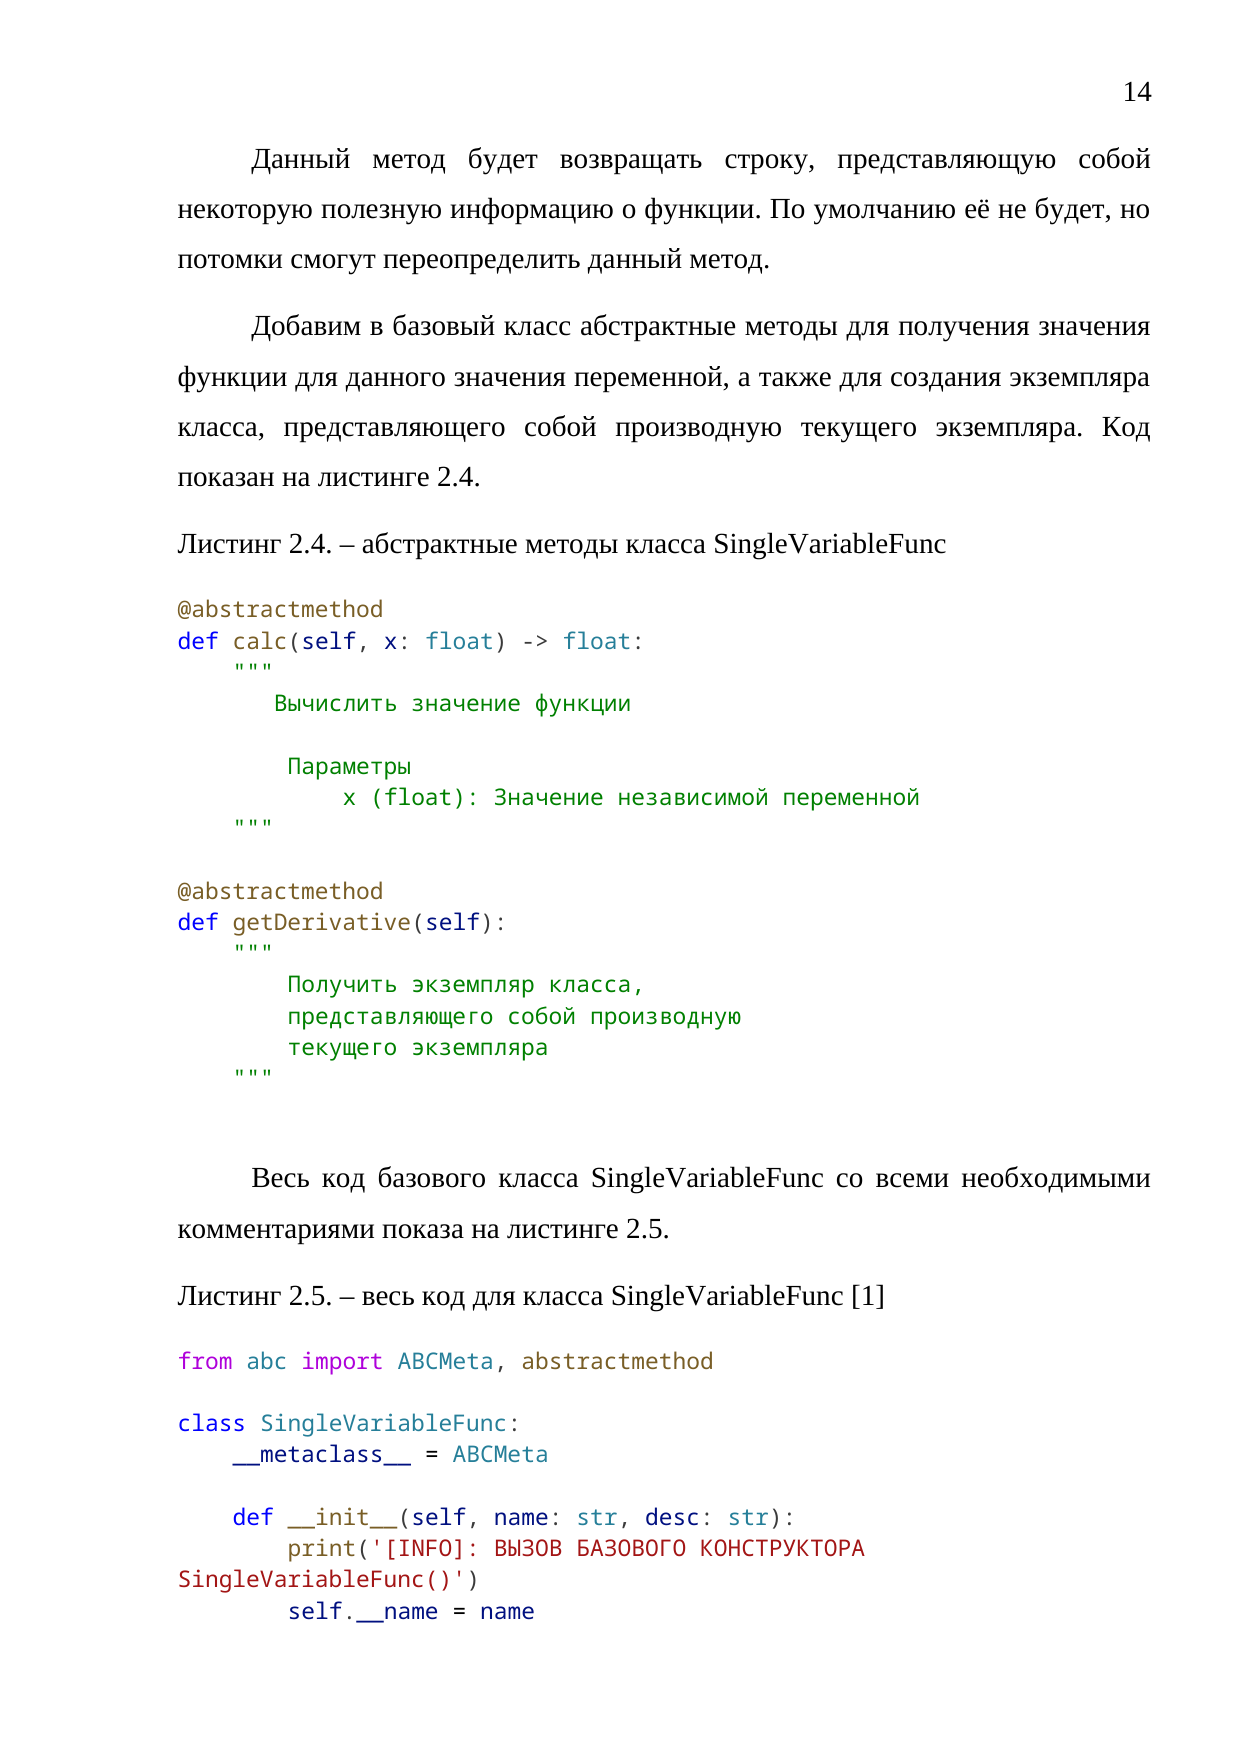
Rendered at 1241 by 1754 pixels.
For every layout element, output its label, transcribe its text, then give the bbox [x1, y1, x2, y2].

text Листинг 2.4. – абстрактные методы класса SingleVariableFunc [177, 526, 1152, 560]
text __metaclass__ = ABCMeta [177, 1438, 1152, 1470]
text Получить экземпляр класса, [177, 968, 1152, 1000]
text Добавим в базовый класс абстрактные методы для получения значения функции для данного значения переменной, а также для создания экземпляра класса, представляющего собой производную текущего экземпляра. Код показан на листинге 2.4. [177, 308, 1152, 493]
text class SingleVariableFunc: [177, 1407, 1152, 1438]
text представляющего собой производную [177, 1000, 1152, 1031]
text def getDerivative(self): [177, 906, 1152, 937]
text from abc import ABCMeta, abstractmethod [177, 1345, 1152, 1376]
text print('[INFO]: ВЫЗОВ БАЗОВОГО КОНСТРУКТОРА SingleVariableFunc()') [177, 1532, 1152, 1595]
text Весь код базового класса SingleVariableFunc со всеми необходимыми комментариями показа на листинге 2.5. [177, 1160, 1152, 1244]
text @abstractmethod [177, 875, 1152, 906]
text @abstractmethod [177, 593, 1152, 625]
text """ [177, 937, 1152, 968]
text """ [177, 812, 1152, 843]
text Листинг 2.5. – весь код для класса SingleVariableFunc [1] [177, 1278, 1152, 1311]
text Вычислить значение функции [177, 687, 1152, 718]
text """ [177, 656, 1152, 687]
text def __init__(self, name: str, desc: str): [177, 1501, 1152, 1532]
text self.__name = name [177, 1595, 1152, 1626]
text текущего экземпляра [177, 1031, 1152, 1062]
text """ [177, 1062, 1152, 1093]
text Данный метод будет возвращать строку, представляющую собой некоторую полезную информацию о функции. По умолчанию её не будет, но потомки смогут переопределить данный метод. [177, 141, 1152, 275]
text def calc(self, x: float) -> float: [177, 625, 1152, 656]
text x (float): Значение независимой переменной [177, 781, 1152, 812]
text Параметры [177, 750, 1152, 781]
